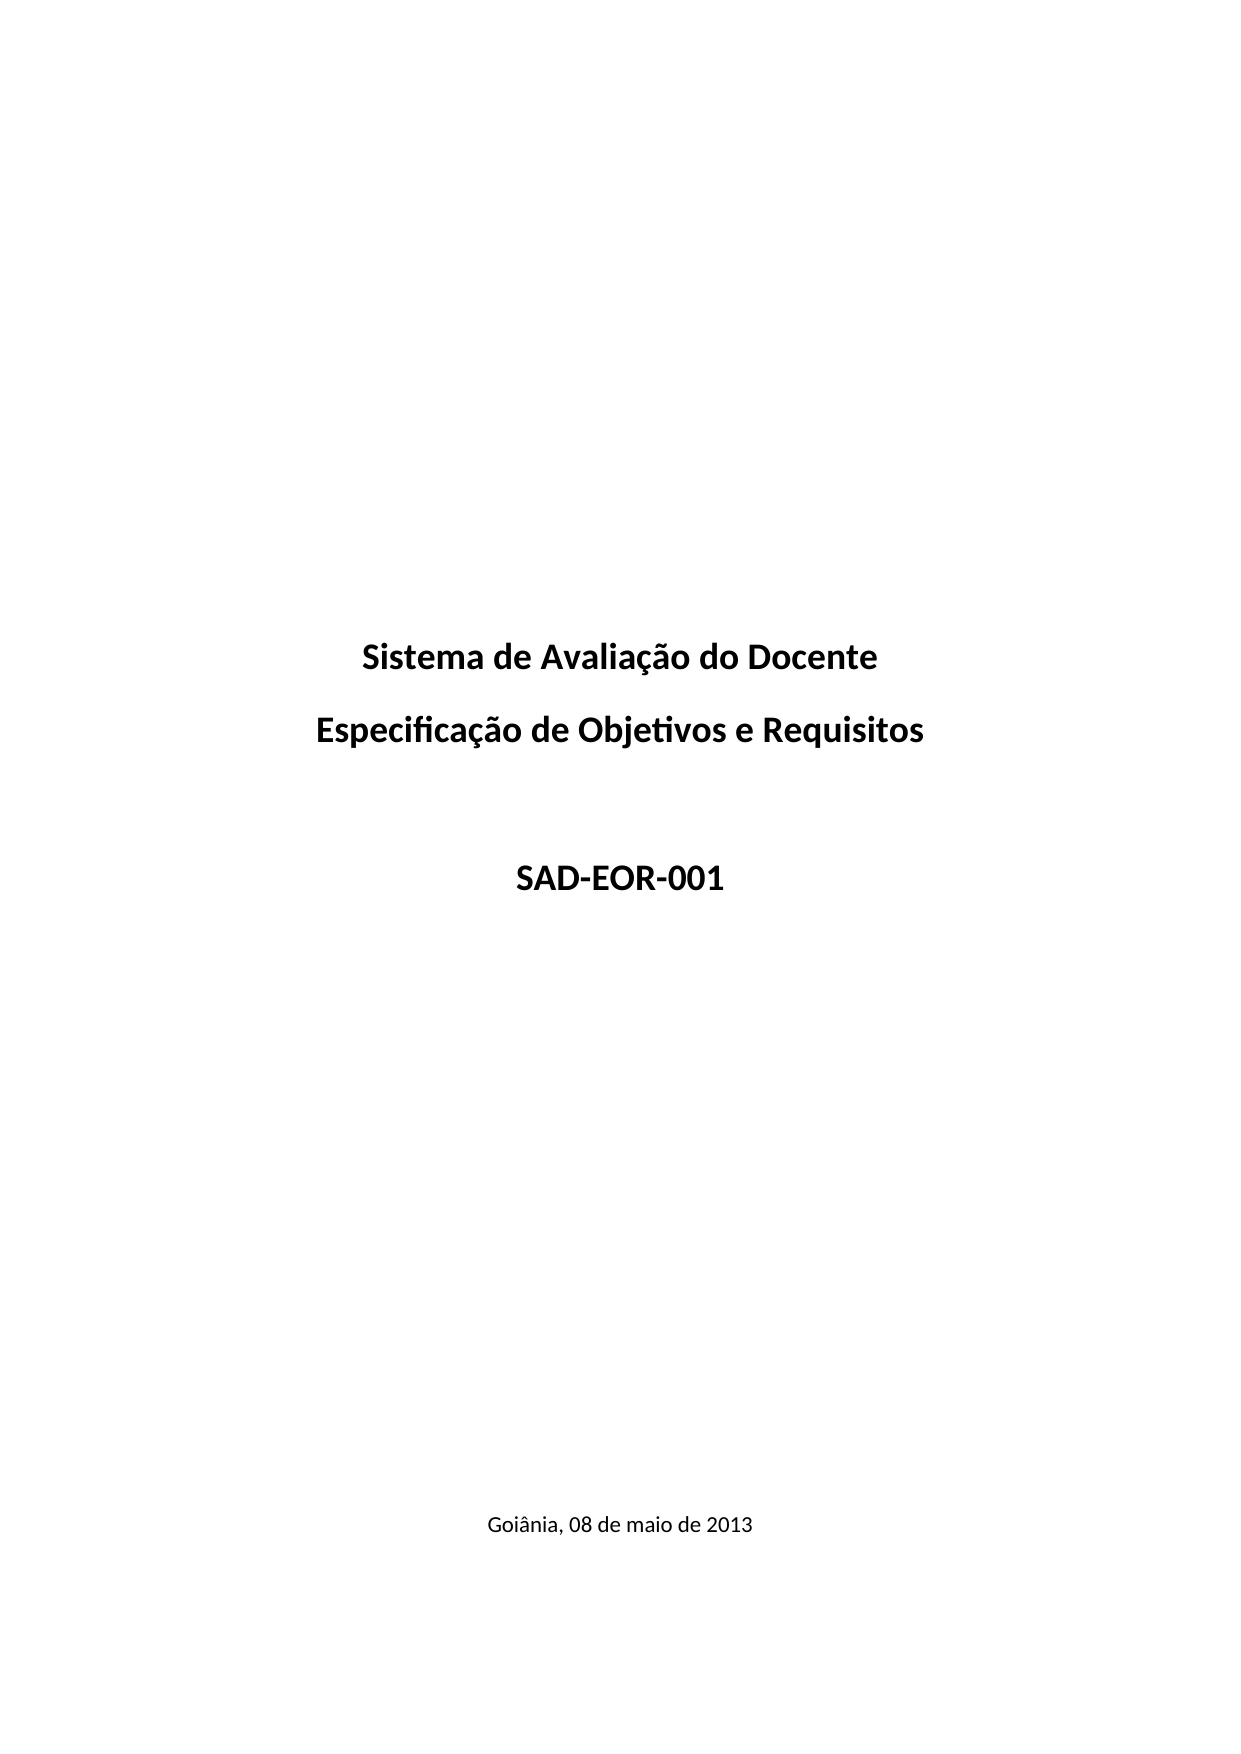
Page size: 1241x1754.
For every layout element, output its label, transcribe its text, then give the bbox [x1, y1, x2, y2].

text Especificação de Objetivos e Requisitos [118, 706, 1122, 752]
text SAD-EOR-001 [118, 853, 1122, 899]
text Goiânia, 08 de maio de 2013 [118, 1510, 1122, 1538]
text Sistema de Avaliação do Docente [118, 633, 1122, 679]
